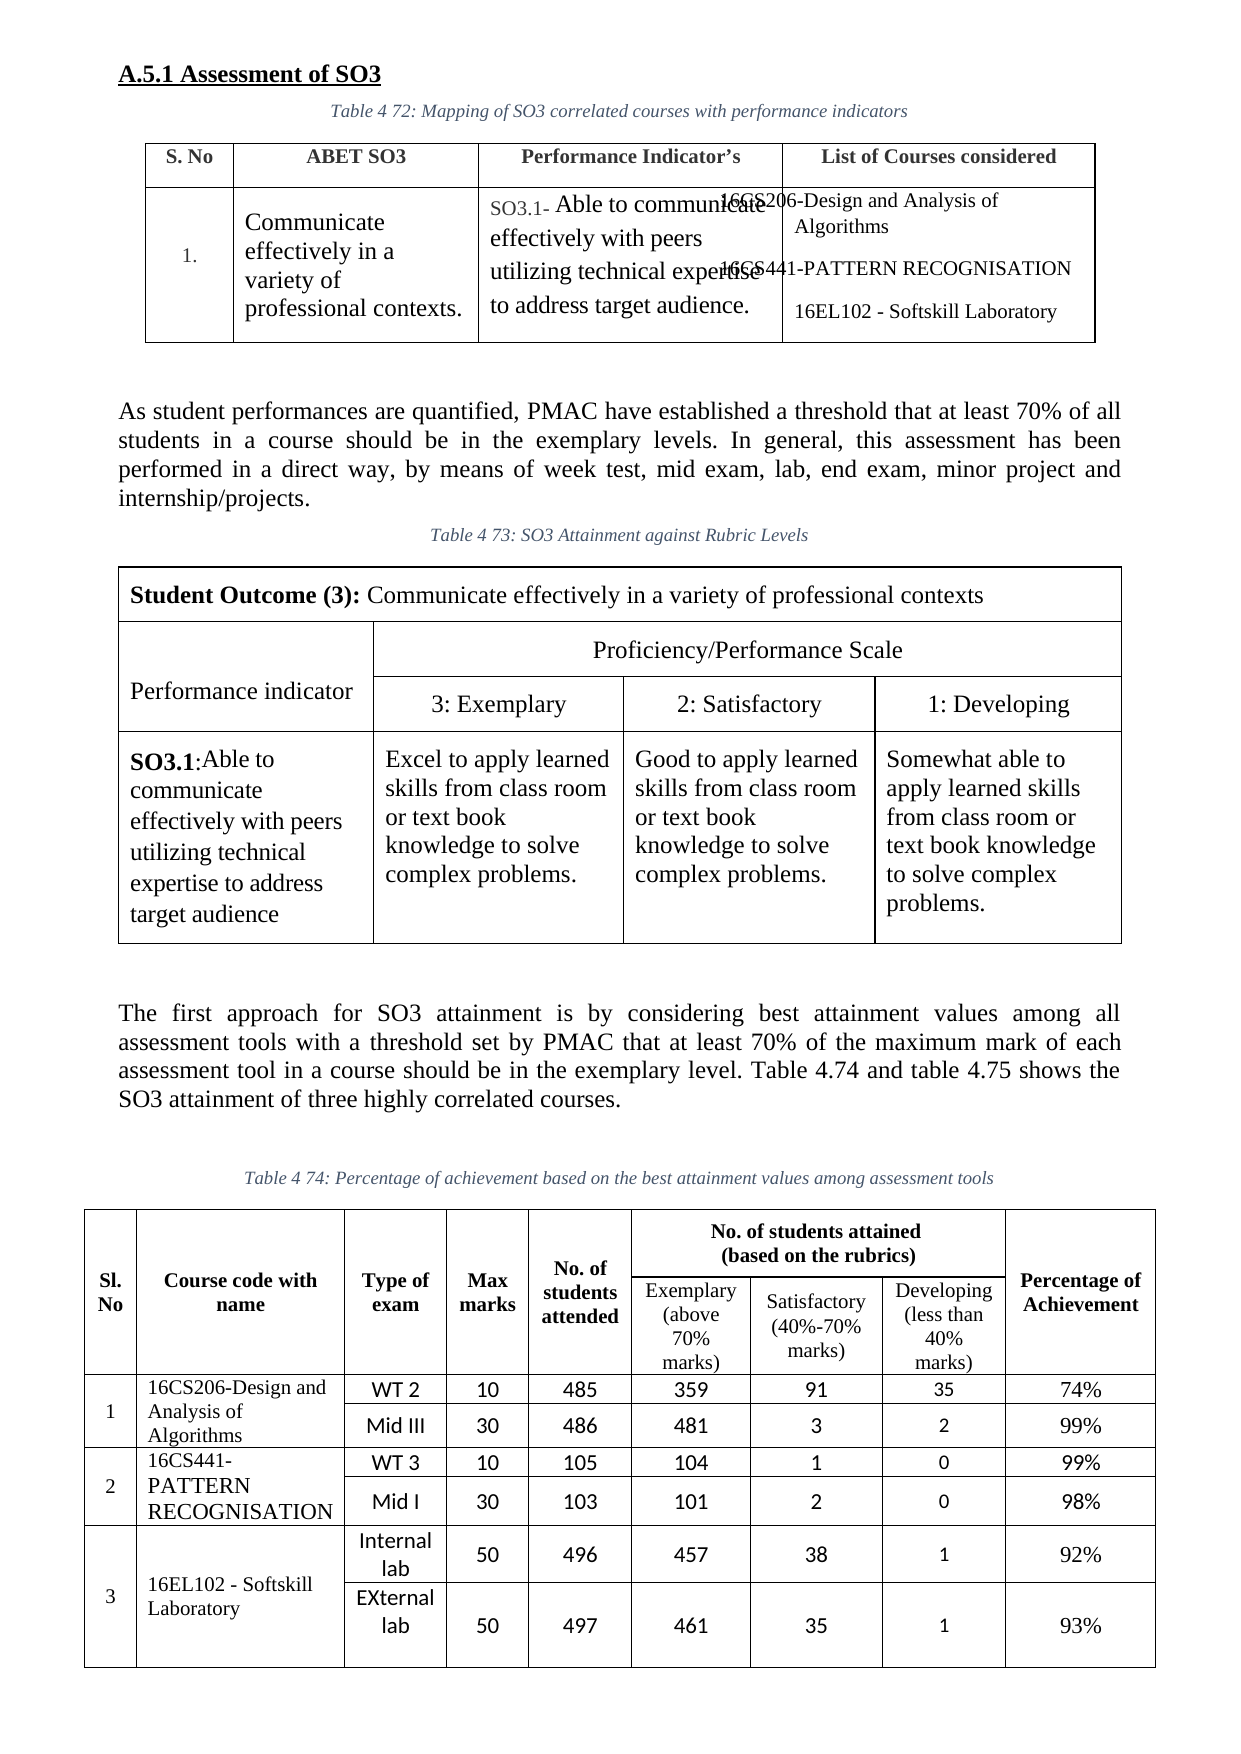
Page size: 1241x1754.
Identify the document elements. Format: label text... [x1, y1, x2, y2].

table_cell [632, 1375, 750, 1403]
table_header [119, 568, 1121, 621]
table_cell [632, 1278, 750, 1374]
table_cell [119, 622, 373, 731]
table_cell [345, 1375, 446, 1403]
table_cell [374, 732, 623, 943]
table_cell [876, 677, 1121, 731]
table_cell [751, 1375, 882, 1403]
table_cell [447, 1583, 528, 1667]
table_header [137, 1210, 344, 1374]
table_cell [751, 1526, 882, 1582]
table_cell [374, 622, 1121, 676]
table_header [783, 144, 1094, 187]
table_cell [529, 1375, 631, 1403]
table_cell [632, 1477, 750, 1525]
text Table 4 74: Percentage of achievement based on the best attainment values among assessment tools [118, 1167, 1122, 1188]
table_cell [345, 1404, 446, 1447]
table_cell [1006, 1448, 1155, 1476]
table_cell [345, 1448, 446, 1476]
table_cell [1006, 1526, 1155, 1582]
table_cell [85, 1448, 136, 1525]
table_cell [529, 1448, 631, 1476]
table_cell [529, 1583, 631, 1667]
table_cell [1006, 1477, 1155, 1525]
text As student performances are quantified, PMAC have established a threshold that at least 70% of all students in a course should be in the exemplary levels. In general, this assessment has been performed in a direct way, by means of week test, mid exam, lab, end exam, minor project and internship/projects. [118, 396, 1122, 511]
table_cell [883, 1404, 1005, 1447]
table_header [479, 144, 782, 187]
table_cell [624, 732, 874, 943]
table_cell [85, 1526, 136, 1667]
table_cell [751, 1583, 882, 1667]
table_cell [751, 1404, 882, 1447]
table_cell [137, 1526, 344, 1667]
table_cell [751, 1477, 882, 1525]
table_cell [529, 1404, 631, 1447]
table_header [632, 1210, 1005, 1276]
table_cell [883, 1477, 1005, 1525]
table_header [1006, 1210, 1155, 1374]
text Table 4 72: Mapping of SO3 correlated courses with performance indicators [118, 100, 1122, 122]
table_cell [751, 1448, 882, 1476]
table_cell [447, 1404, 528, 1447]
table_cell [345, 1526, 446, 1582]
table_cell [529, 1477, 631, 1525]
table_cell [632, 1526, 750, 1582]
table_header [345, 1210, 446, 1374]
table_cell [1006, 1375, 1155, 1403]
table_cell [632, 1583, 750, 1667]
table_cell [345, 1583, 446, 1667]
text A.5.1 Assessment of SO3 [118, 59, 1122, 88]
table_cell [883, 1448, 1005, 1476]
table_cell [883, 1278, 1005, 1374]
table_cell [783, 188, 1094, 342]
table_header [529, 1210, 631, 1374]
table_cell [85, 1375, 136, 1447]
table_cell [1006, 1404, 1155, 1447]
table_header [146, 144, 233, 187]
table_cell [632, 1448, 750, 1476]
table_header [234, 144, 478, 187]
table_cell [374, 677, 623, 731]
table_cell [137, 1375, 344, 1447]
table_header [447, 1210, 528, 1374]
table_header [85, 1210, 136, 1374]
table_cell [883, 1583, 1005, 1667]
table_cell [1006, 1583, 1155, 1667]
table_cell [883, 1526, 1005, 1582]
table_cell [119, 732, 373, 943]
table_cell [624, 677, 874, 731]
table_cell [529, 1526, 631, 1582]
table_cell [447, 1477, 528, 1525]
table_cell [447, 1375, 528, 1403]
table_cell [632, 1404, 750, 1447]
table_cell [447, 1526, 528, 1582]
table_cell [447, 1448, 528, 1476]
text The first approach for SO3 attainment is by considering best attainment values among all assessment tools with a threshold set by PMAC that at least 70% of the maximum mark of each assessment tool in a course should be in the exemplary level. Table 4.74 and table 4.75 shows the SO3 attainment of three highly correlated courses. [118, 998, 1122, 1113]
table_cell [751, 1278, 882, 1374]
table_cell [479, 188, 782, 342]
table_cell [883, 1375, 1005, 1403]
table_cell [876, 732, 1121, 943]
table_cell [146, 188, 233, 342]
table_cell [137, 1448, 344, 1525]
text Table 4 73: SO3 Attainment against Rubric Levels [118, 524, 1122, 546]
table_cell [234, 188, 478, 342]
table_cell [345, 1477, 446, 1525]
